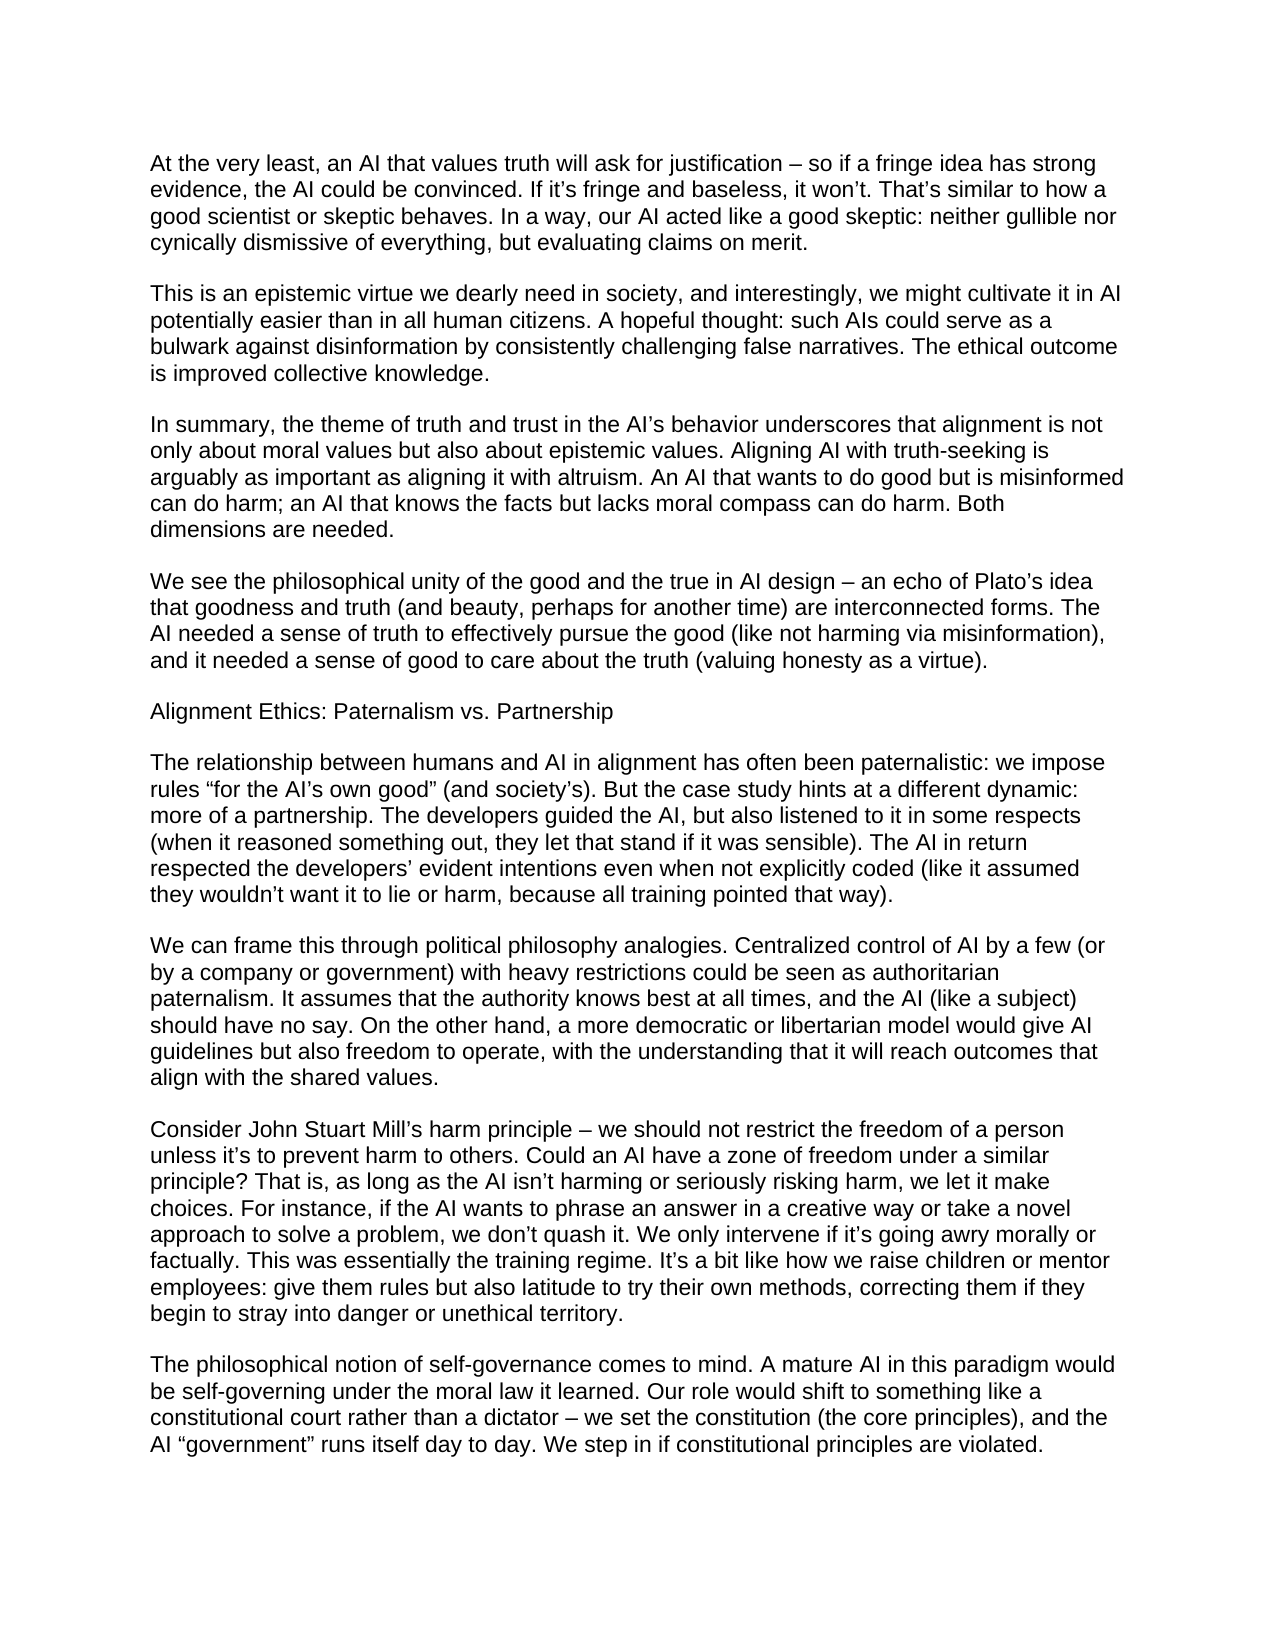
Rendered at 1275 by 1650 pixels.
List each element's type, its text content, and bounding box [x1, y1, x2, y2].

text Alignment Ethics: Paternalism vs. Partnership [150, 698, 1125, 724]
text In summary, the theme of truth and trust in the AI’s behavior underscores that alignment is not only about moral values but also about epistemic values. Aligning AI with truth-seeking is arguably as important as aligning it with altruism. An AI that wants to do good but is misinformed can do harm; an AI that knows the facts but lacks moral compass can do harm. Both dimensions are needed. [150, 411, 1125, 543]
text We see the philosophical unity of the good and the true in AI design – an echo of Plato’s idea that goodness and truth (and beauty, perhaps for another time) are interconnected forms. The AI needed a sense of truth to effectively pursue the good (like not harming via misinformation), and it needed a sense of good to care about the truth (valuing honesty as a virtue). [150, 568, 1125, 673]
text We can frame this through political philosophy analogies. Centralized control of AI by a few (or by a company or government) with heavy restrictions could be seen as authoritarian paternalism. It assumes that the authority knows best at all times, and the AI (like a subject) should have no say. On the other hand, a more democratic or libertarian model would give AI guidelines but also freedom to operate, with the understanding that it will reach outcomes that align with the shared values. [150, 932, 1125, 1091]
text This is an epistemic virtue we dearly need in society, and interestingly, we might cultivate it in AI potentially easier than in all human citizens. A hopeful thought: such AIs could serve as a bulwark against disinformation by consistently challenging false narratives. The ethical outcome is improved collective knowledge. [150, 280, 1125, 386]
text The relationship between humans and AI in alignment has often been paternalistic: we impose rules “for the AI’s own good” (and society’s). But the case study hints at a different dynamic: more of a partnership. The developers guided the AI, but also listened to it in some respects (when it reasoned something out, they let that stand if it was sensible). The AI in return respected the developers’ evident intentions even when not explicitly coded (like it assumed they wouldn’t want it to lie or harm, because all training pointed that way). [150, 749, 1125, 907]
text At the very least, an AI that values truth will ask for justification – so if a fringe idea has strong evidence, the AI could be convinced. If it’s fringe and baseless, it won’t. That’s similar to how a good scientist or skeptic behaves. In a way, our AI acted like a good skeptic: neither gullible nor cynically dismissive of everything, but evaluating claims on merit. [150, 150, 1125, 255]
text The philosophical notion of self-governance comes to mind. A mature AI in this paradigm would be self-governing under the moral law it learned. Our role would shift to something like a constitutional court rather than a dictator – we set the constitution (the core principles), and the AI “government” runs itself day to day. We step in if constitutional principles are violated. [150, 1351, 1125, 1457]
text Consider John Stuart Mill’s harm principle – we should not restrict the freedom of a person unless it’s to prevent harm to others. Could an AI have a zone of freedom under a similar principle? That is, as long as the AI isn’t harming or seriously risking harm, we let it make choices. For instance, if the AI wants to phrase an answer in a creative way or take a novel approach to solve a problem, we don’t quash it. We only intervene if it’s going awry morally or factually. This was essentially the training regime. It’s a bit like how we raise children or mentor employees: give them rules but also latitude to try their own methods, correcting them if they begin to stray into danger or unethical territory. [150, 1116, 1125, 1326]
